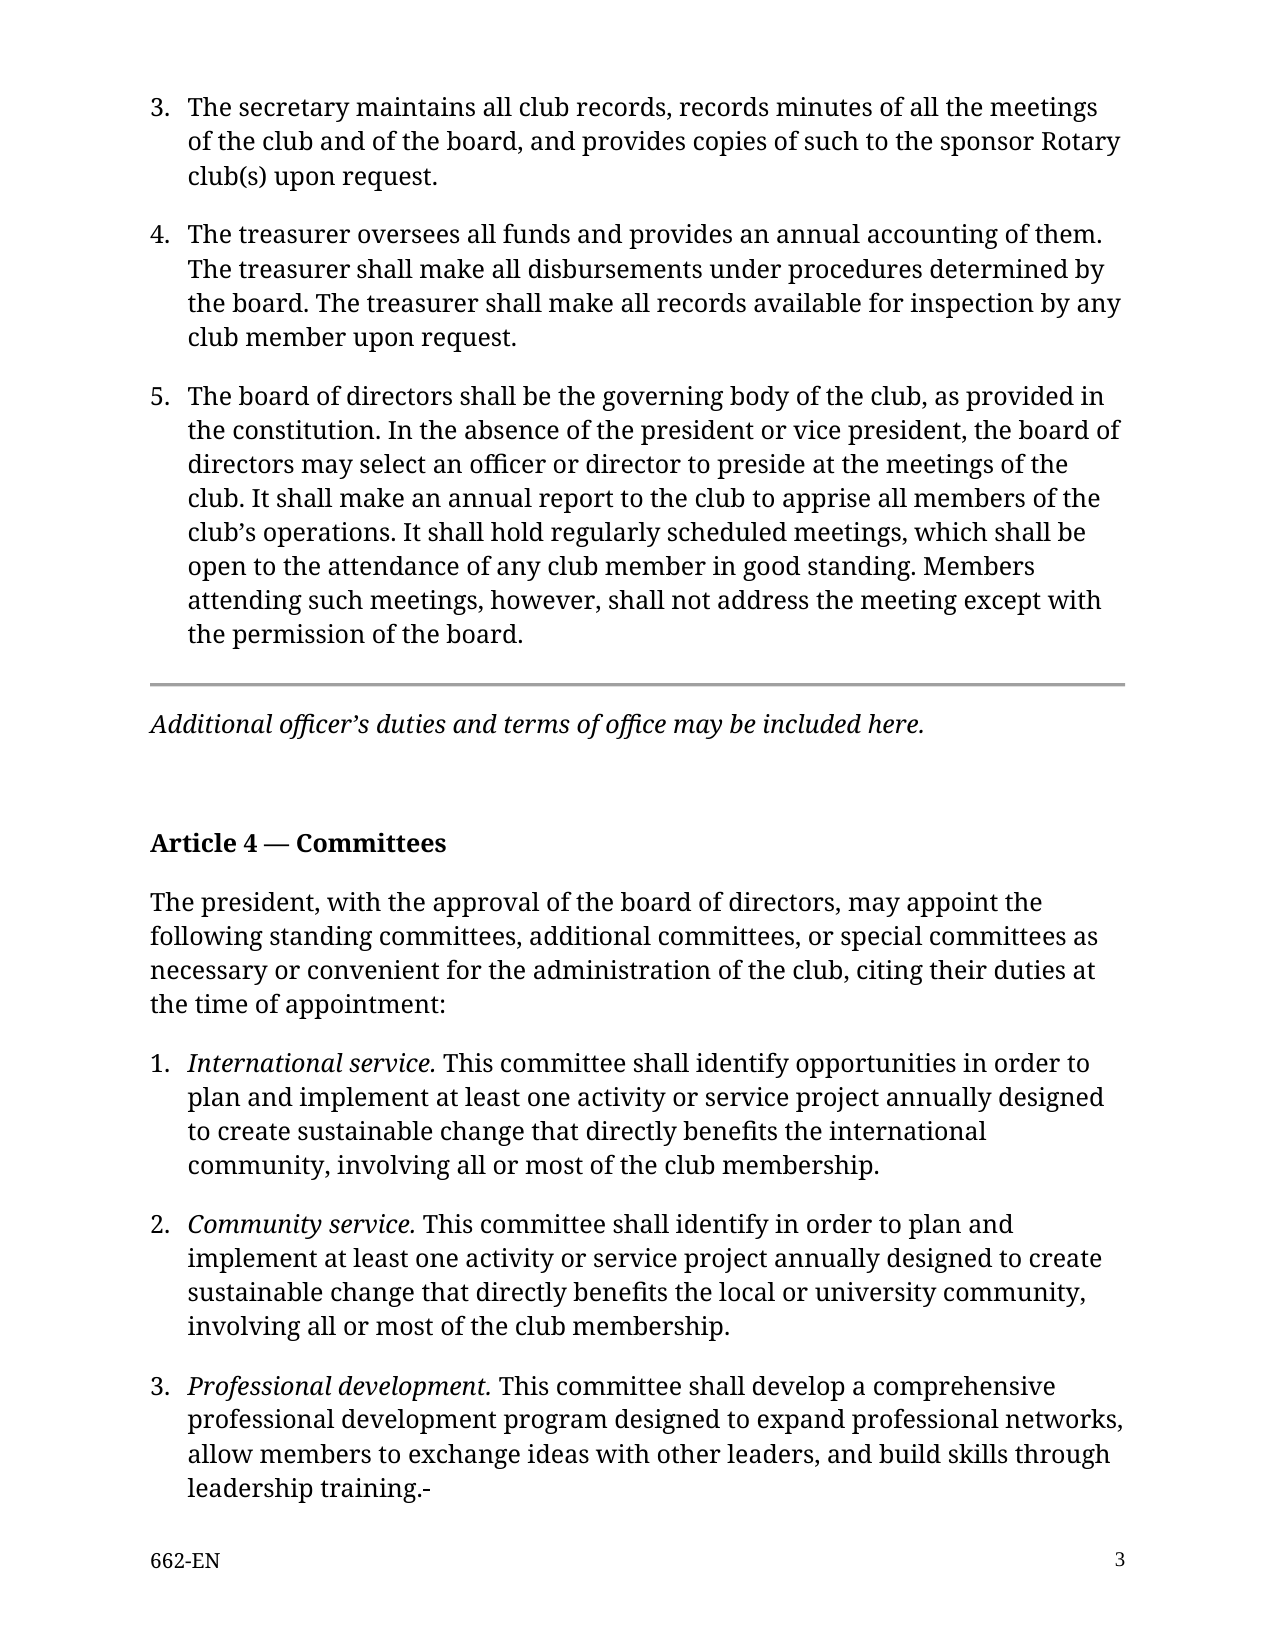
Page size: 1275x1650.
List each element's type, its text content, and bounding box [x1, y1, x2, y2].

text 3. Professional development. This committee shall develop a comprehensive professional development program designed to expand professional networks, allow members to exchange ideas with other leaders, and build skills through leadership training. [150, 1368, 1125, 1504]
text 1. International service. This committee shall identify opportunities in order to plan and implement at least one activity or service project annually designed to create sustainable change that directly benefits the international community, involving all or most of the club membership. [150, 1046, 1125, 1182]
text 4. The treasurer oversees all funds and provides an annual accounting of them. The treasurer shall make all disbursements under procedures determined by the board. The treasurer shall make all records available for inspection by any club member upon request. [150, 217, 1125, 353]
text The president, with the approval of the board of directors, may appoint the following standing committees, additional committees, or special committees as necessary or convenient for the administration of the club, citing their duties at the time of appointment: [150, 884, 1125, 1021]
text 3. The secretary maintains all club records, records minutes of all the meetings of the club and of the board, and provides copies of such to the sponsor Rotary club(s) upon request. [150, 90, 1125, 192]
text Additional officer’s duties and terms of office may be included here. [150, 707, 1125, 741]
text 5. The board of directors shall be the governing body of the club, as provided in the constitution. In the absence of the president or vice president, the board of directors may select an officer or director to preside at the meetings of the club. It shall make an annual report to the club to apprise all members of the club’s operations. It shall hold regularly scheduled meetings, which shall be open to the attendance of any club member in good standing. Members attending such meetings, however, shall not address the meeting except with the permission of the board. [150, 378, 1125, 651]
text Article 4 — Committees [150, 825, 1125, 859]
text 2. Community service. This committee shall identify in order to plan and implement at least one activity or service project annually designed to create sustainable change that directly benefits the local or university community, involving all or most of the club membership. [150, 1207, 1125, 1343]
